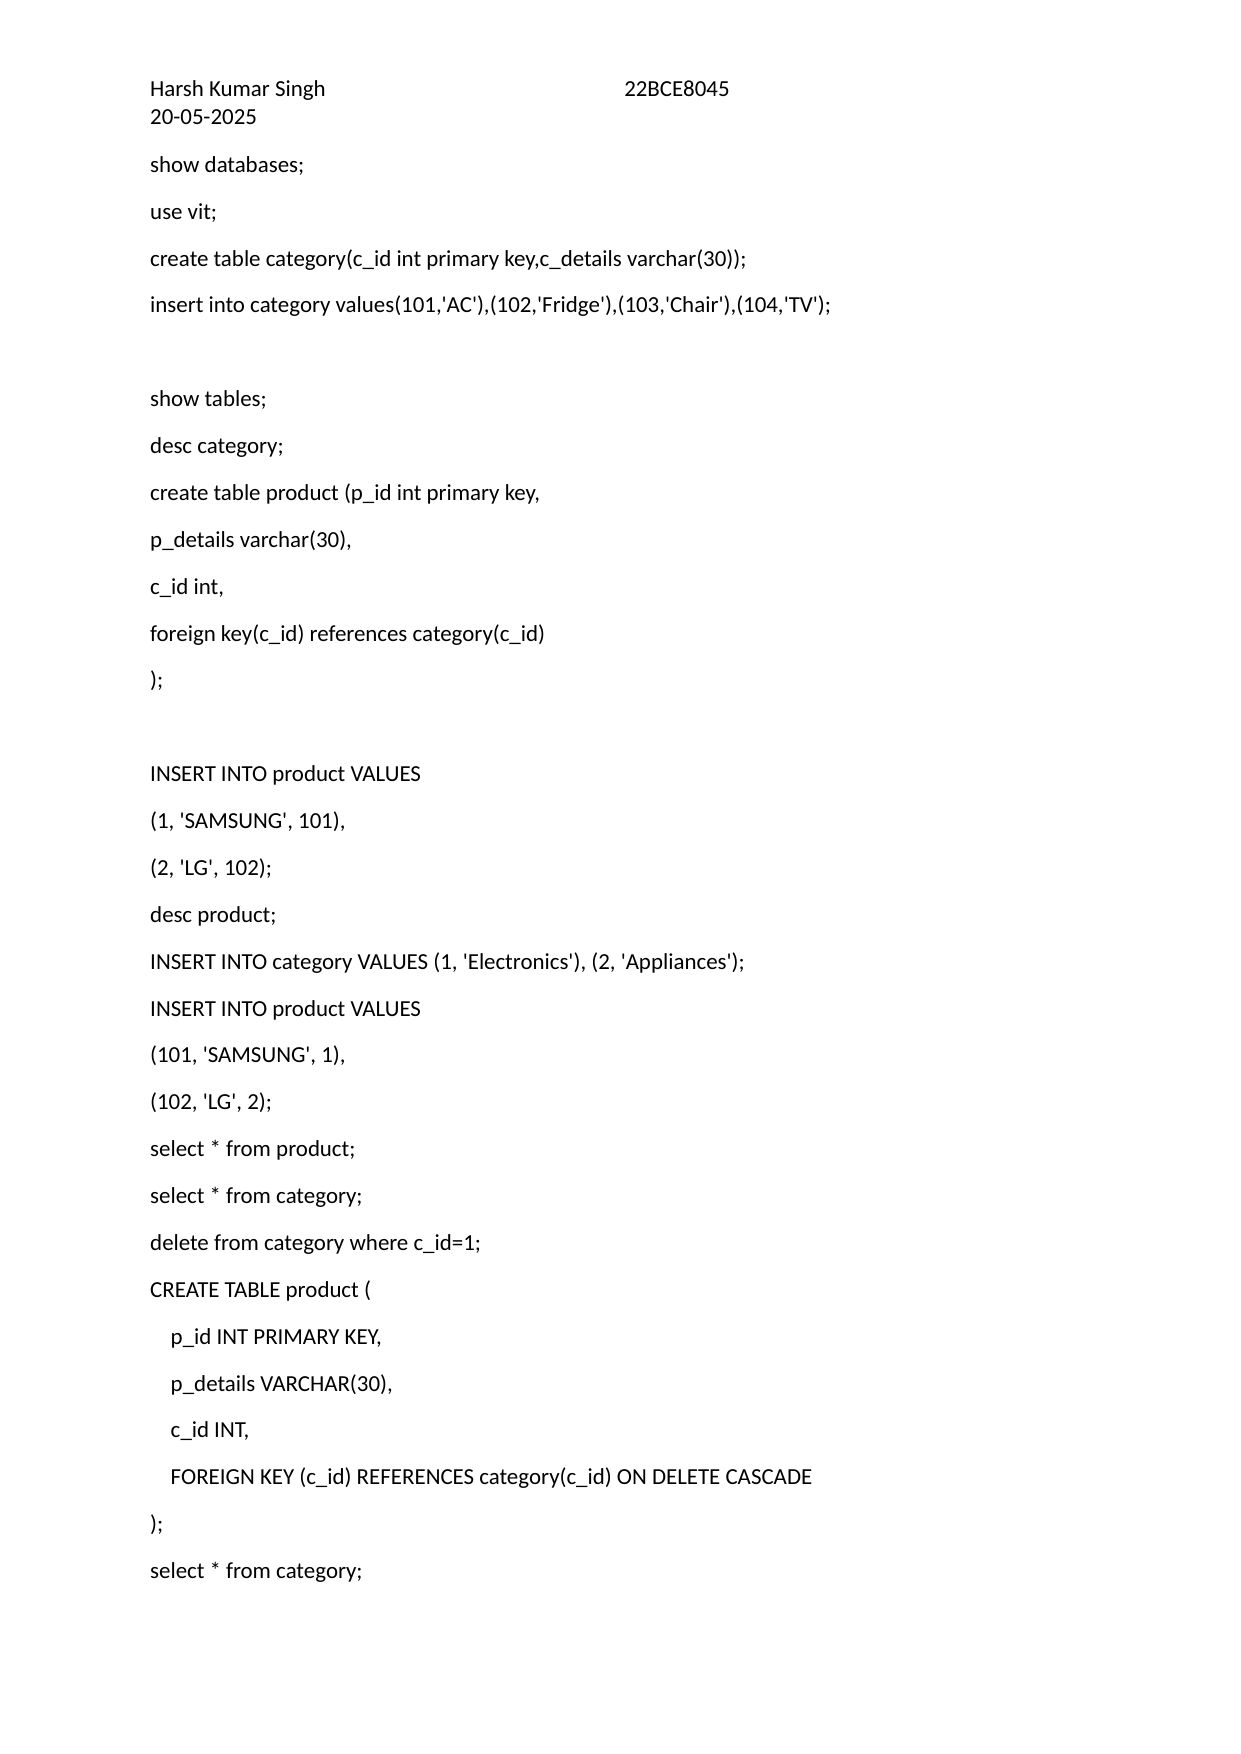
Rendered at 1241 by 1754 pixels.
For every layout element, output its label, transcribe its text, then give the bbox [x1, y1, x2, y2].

text show tables; [150, 384, 1090, 412]
text CREATE TABLE product ( [150, 1275, 1090, 1303]
text create table category(c_id int primary key,c_details varchar(30)); [150, 244, 1090, 272]
text select * from category; [150, 1556, 1090, 1584]
text desc category; [150, 431, 1090, 459]
text INSERT INTO product VALUES [150, 759, 1090, 787]
text select * from product; [150, 1134, 1090, 1162]
text p_details varchar(30), [150, 525, 1090, 553]
text ); [150, 666, 1090, 694]
text delete from category where c_id=1; [150, 1228, 1090, 1256]
text (1, 'SAMSUNG', 101), [150, 806, 1090, 834]
text show databases; [150, 150, 1090, 178]
text c_id int, [150, 572, 1090, 600]
text create table product (p_id int primary key, [150, 478, 1090, 506]
text FOREIGN KEY (c_id) REFERENCES category(c_id) ON DELETE CASCADE [150, 1462, 1090, 1491]
text foreign key(c_id) references category(c_id) [150, 619, 1090, 647]
text (102, 'LG', 2); [150, 1087, 1090, 1116]
text select * from category; [150, 1181, 1090, 1209]
text insert into category values(101,'AC'),(102,'Fridge'),(103,'Chair'),(104,'TV'); [150, 291, 1090, 319]
text desc product; [150, 900, 1090, 928]
text (101, 'SAMSUNG', 1), [150, 1041, 1090, 1069]
text (2, 'LG', 102); [150, 853, 1090, 881]
text ); [150, 1509, 1090, 1537]
text use vit; [150, 197, 1090, 225]
text p_id INT PRIMARY KEY, [150, 1322, 1090, 1350]
text c_id INT, [150, 1416, 1090, 1444]
text p_details VARCHAR(30), [150, 1369, 1090, 1397]
text INSERT INTO product VALUES [150, 994, 1090, 1022]
text INSERT INTO category VALUES (1, 'Electronics'), (2, 'Appliances'); [150, 947, 1090, 975]
